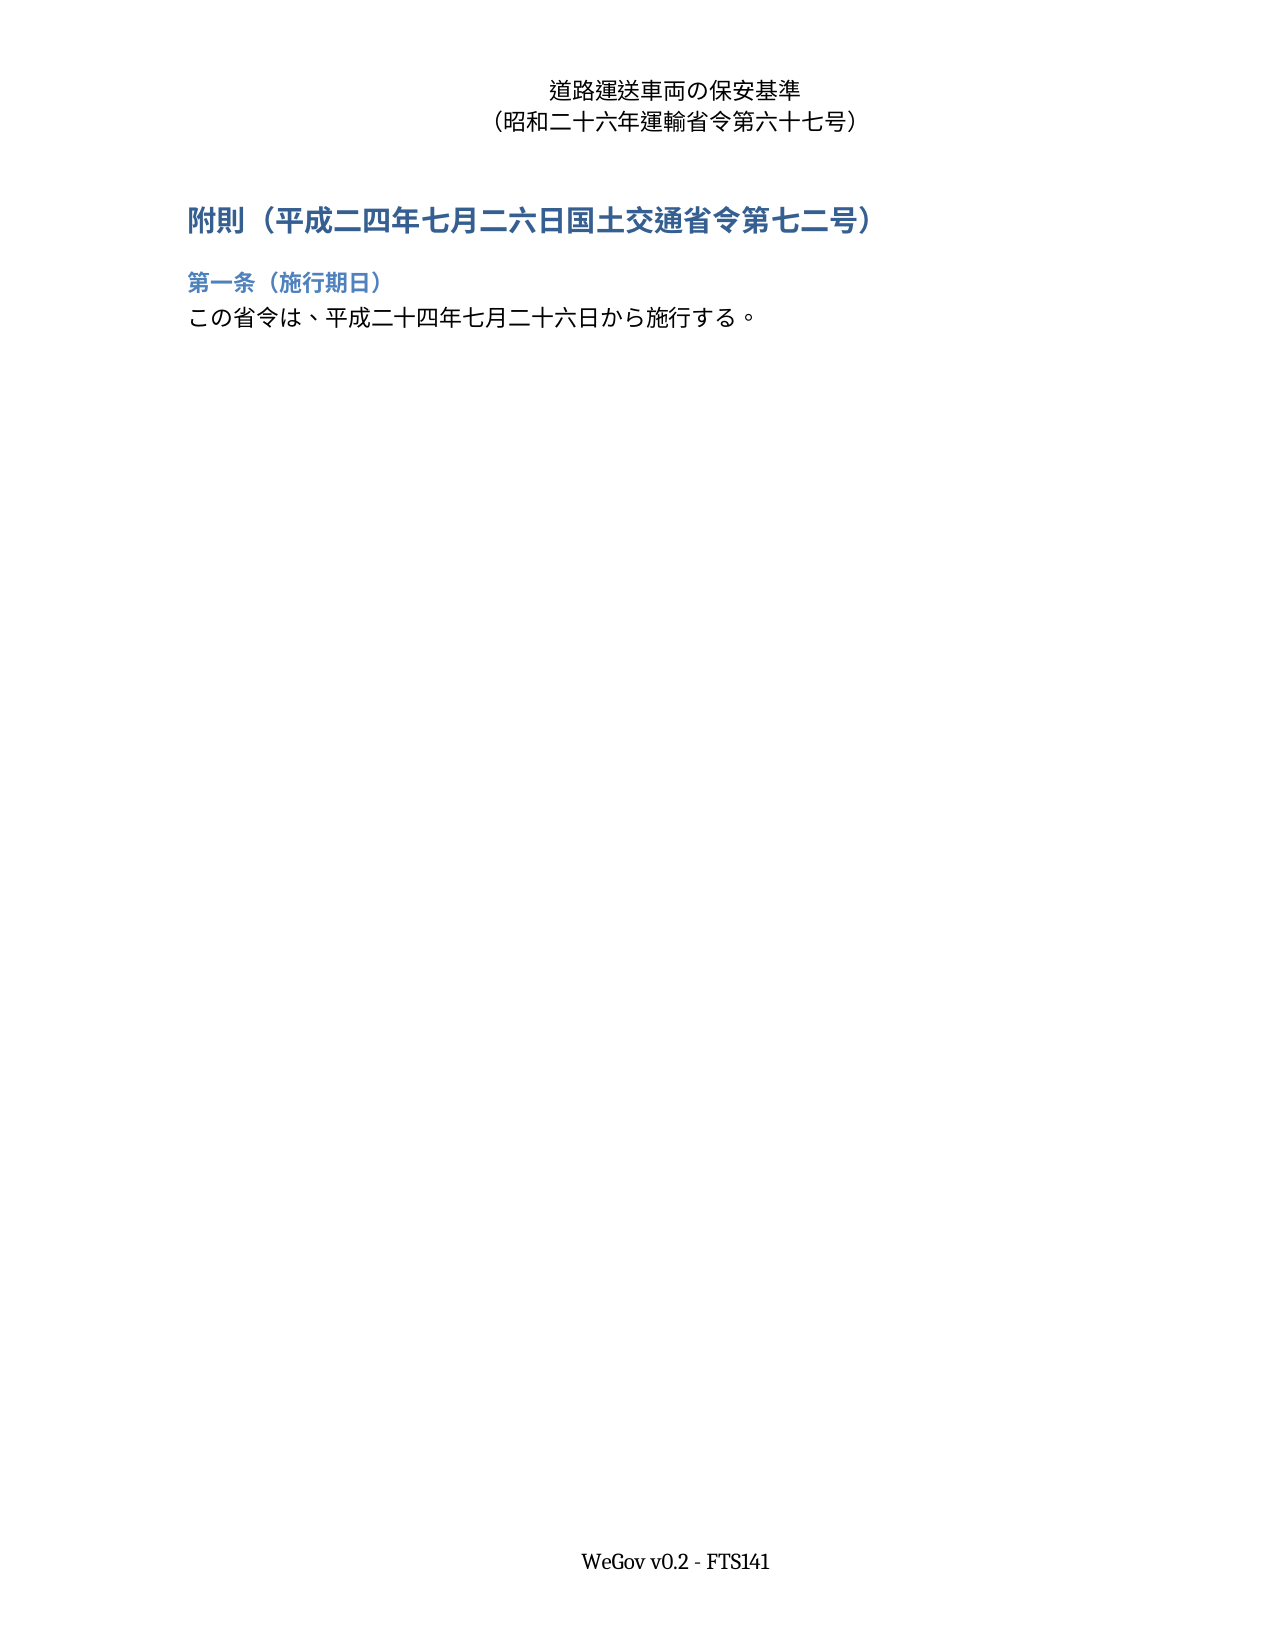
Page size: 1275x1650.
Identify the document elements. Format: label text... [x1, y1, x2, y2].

text この省令は、平成二十四年七月二十六日から施行する。 [187, 302, 1087, 334]
subtitle 第一条（施行期日） [187, 266, 1087, 298]
subtitle 附則（平成二四年七月二六日国土交通省令第七二号） [187, 200, 1087, 240]
